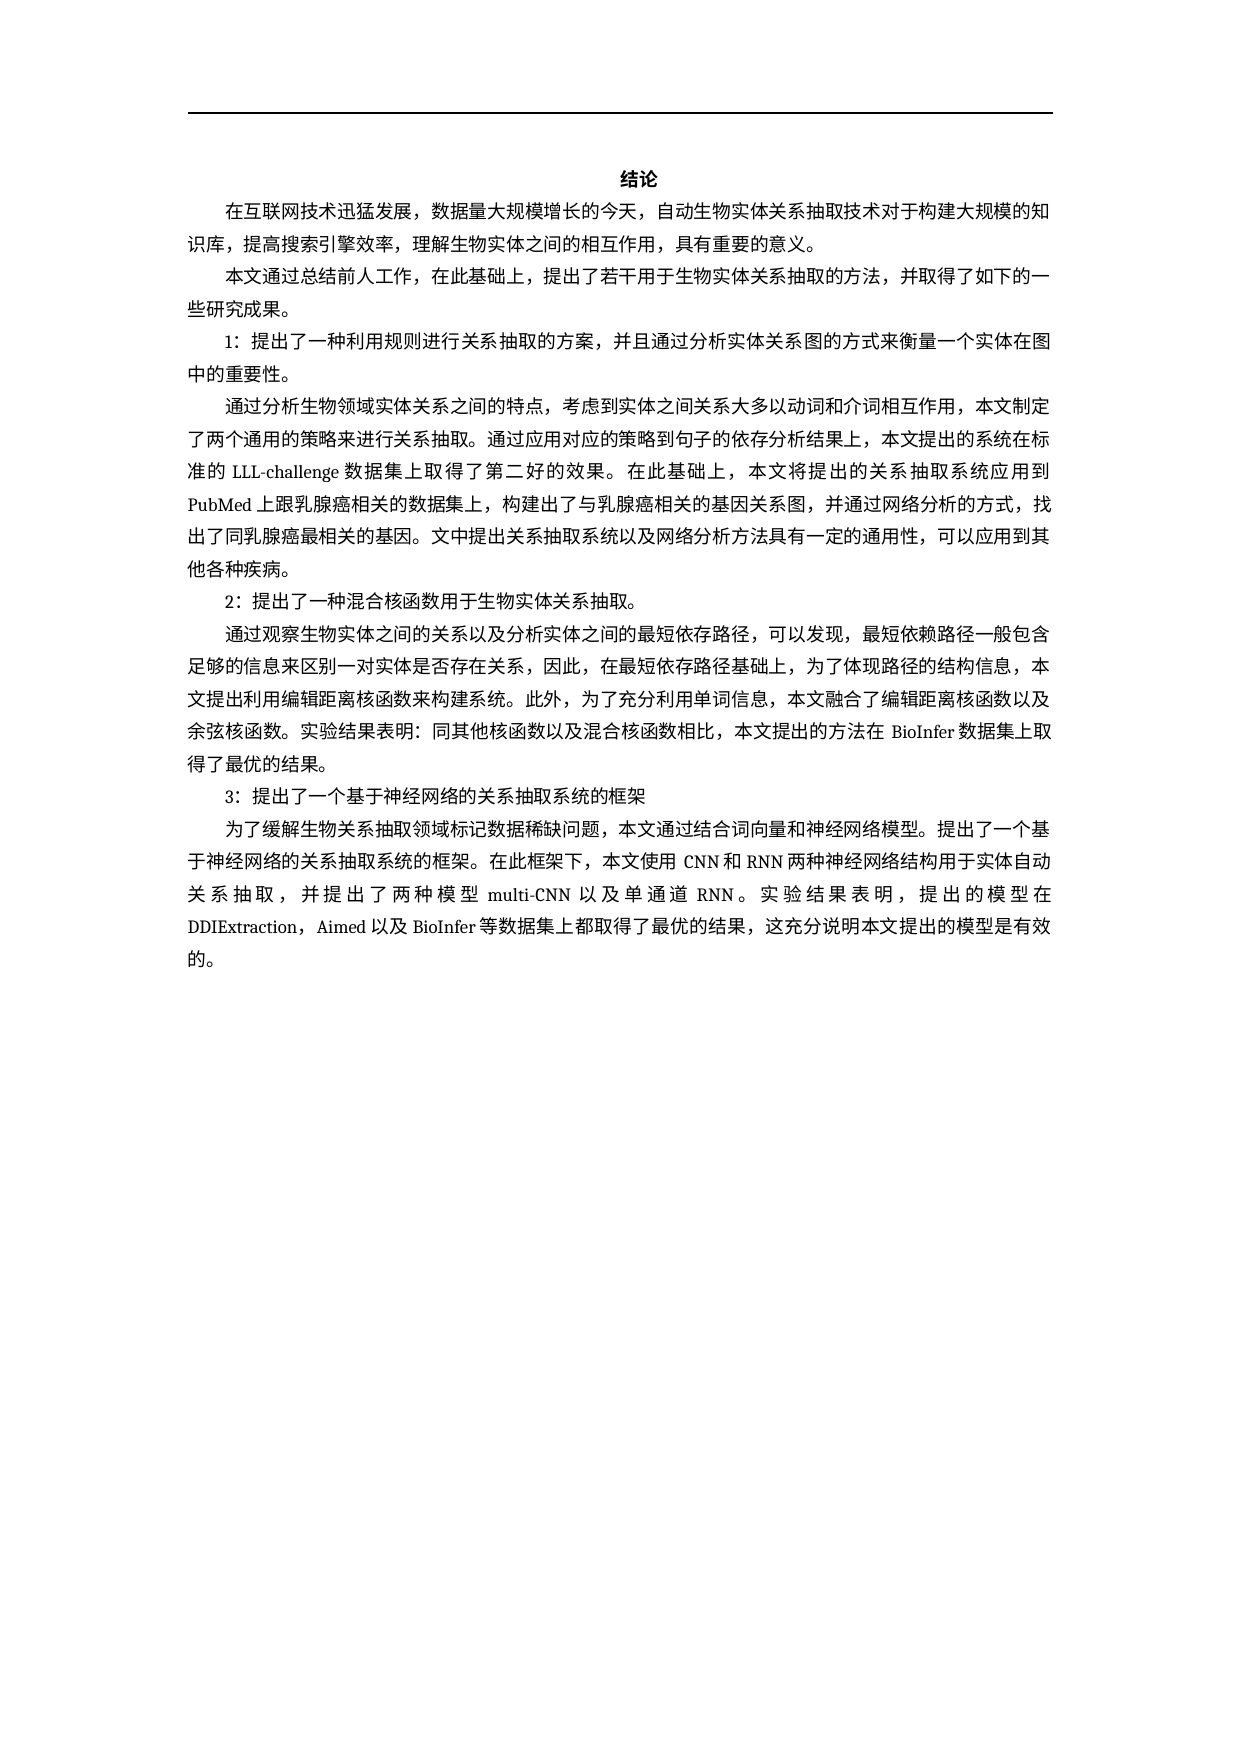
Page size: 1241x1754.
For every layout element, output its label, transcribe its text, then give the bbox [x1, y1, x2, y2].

text 在互联网技术迅猛发展，数据量大规模增长的今天，自动生物实体关系抽取技术对于构建大规模的知识库，提高搜索引擎效率，理解生物实体之间的相互作用，具有重要的意义。 [187, 194, 1053, 259]
text 2：提出了一种混合核函数用于生物实体关系抽取。 [187, 584, 1053, 617]
text 结论 [187, 162, 1053, 194]
text 通过分析生物领域实体关系之间的特点，考虑到实体之间关系大多以动词和介词相互作用，本文制定了两个通用的策略来进行关系抽取。通过应用对应的策略到句子的依存分析结果上，本文提出的系统在标准的LLL-challenge数据集上取得了第二好的效果。在此基础上，本文将提出的关系抽取系统应用到PubMed上跟乳腺癌相关的数据集上，构建出了与乳腺癌相关的基因关系图，并通过网络分析的方式，找出了同乳腺癌最相关的基因。文中提出关系抽取系统以及网络分析方法具有一定的通用性，可以应用到其他各种疾病。 [187, 389, 1053, 584]
text 1：提出了一种利用规则进行关系抽取的方案，并且通过分析实体关系图的方式来衡量一个实体在图中的重要性。 [187, 324, 1053, 389]
text 本文通过总结前人工作，在此基础上，提出了若干用于生物实体关系抽取的方法，并取得了如下的一些研究成果。 [187, 259, 1053, 324]
text 通过观察生物实体之间的关系以及分析实体之间的最短依存路径，可以发现，最短依赖路径一般包含足够的信息来区别一对实体是否存在关系，因此，在最短依存路径基础上，为了体现路径的结构信息，本文提出利用编辑距离核函数来构建系统。此外，为了充分利用单词信息，本文融合了编辑距离核函数以及余弦核函数。实验结果表明：同其他核函数以及混合核函数相比，本文提出的方法在BioInfer数据集上取得了最优的结果。 [187, 617, 1053, 779]
text 为了缓解生物关系抽取领域标记数据稀缺问题，本文通过结合词向量和神经网络模型。提出了一个基于神经网络的关系抽取系统的框架。在此框架下，本文使用CNN和RNN两种神经网络结构用于实体自动关系抽取，并提出了两种模型multi-CNN以及单通道RNN。实验结果表明，提出的模型在DDIExtraction，Aimed以及BioInfer等数据集上都取得了最优的结果，这充分说明本文提出的模型是有效的。 [187, 812, 1053, 974]
text 3：提出了一个基于神经网络的关系抽取系统的框架 [187, 779, 1053, 812]
